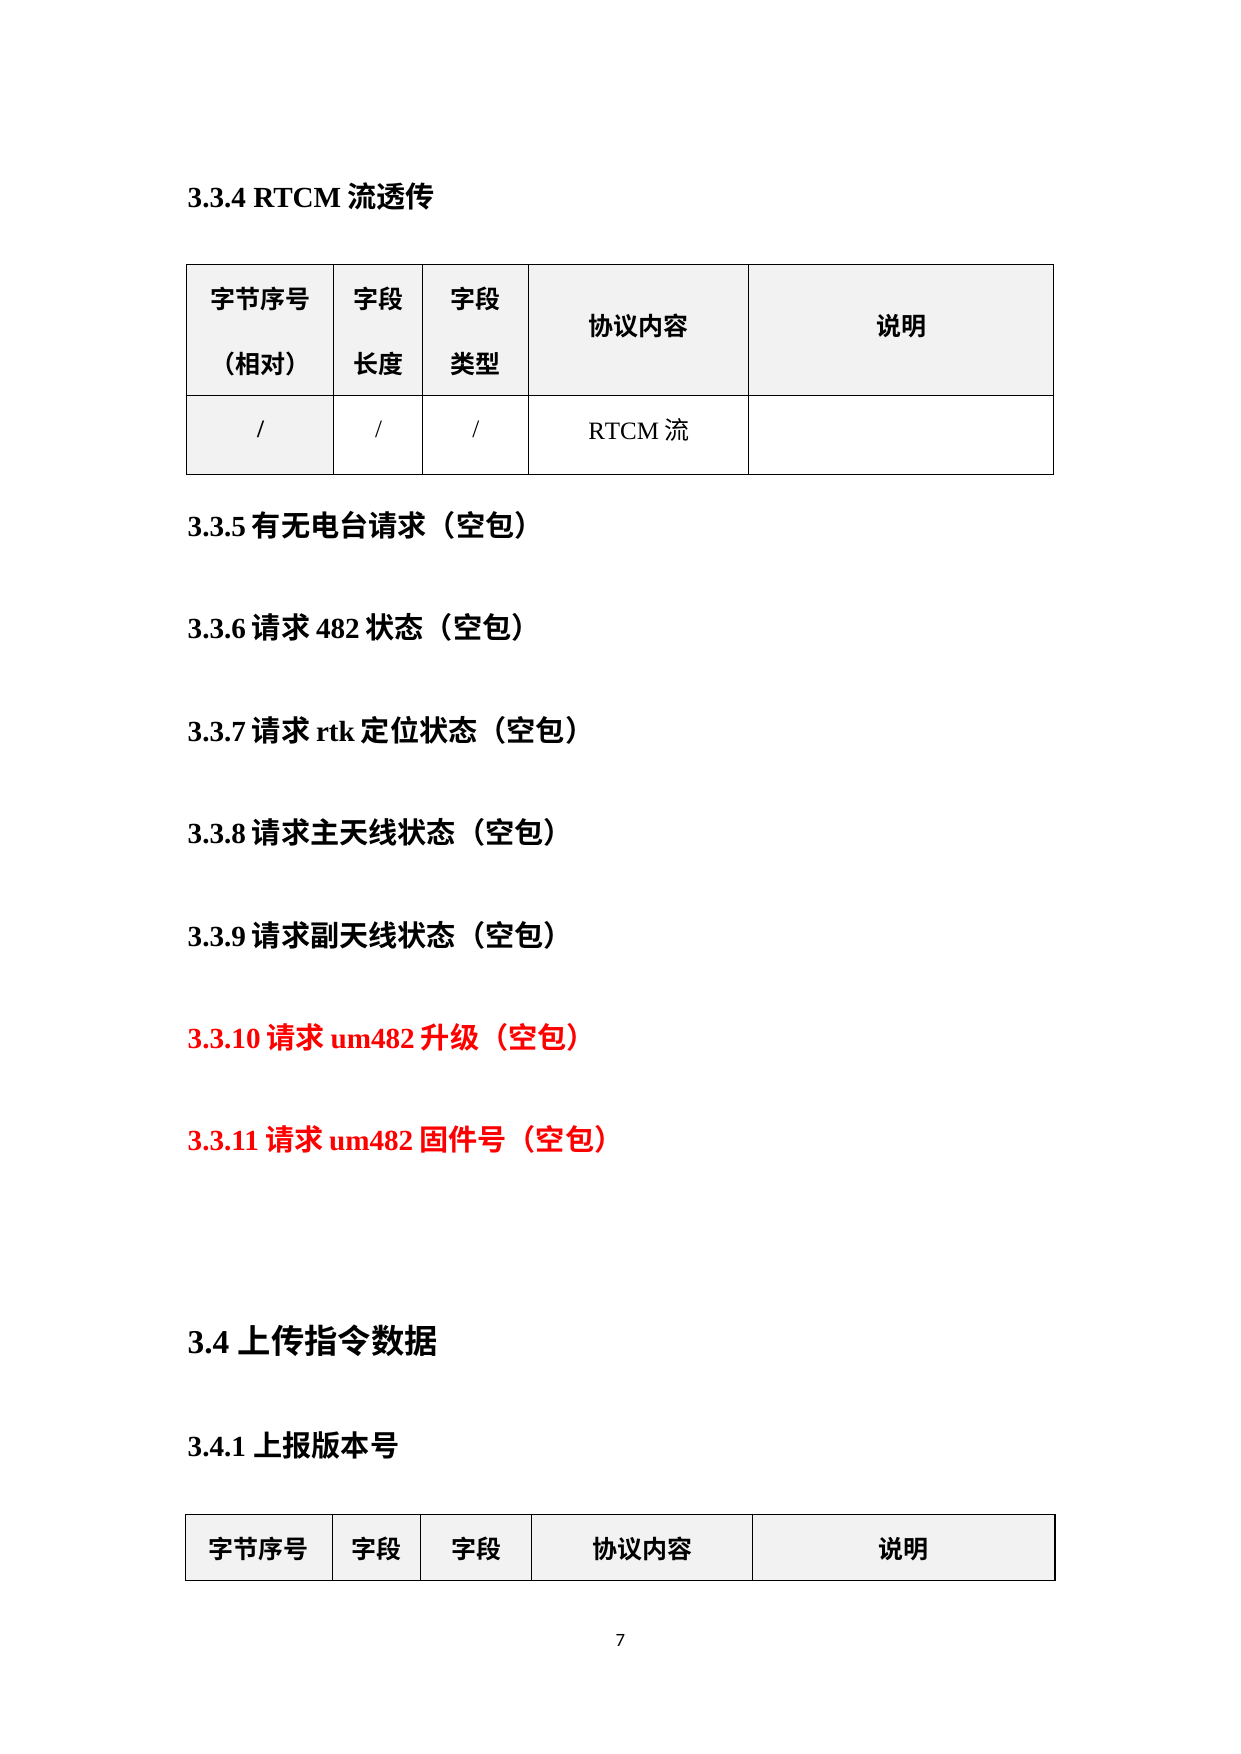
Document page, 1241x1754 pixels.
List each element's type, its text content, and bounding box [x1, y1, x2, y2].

text 3.3.6请求482状态（空包） [187, 594, 1053, 659]
table_header 说明 [749, 265, 1053, 395]
table_header 协议内容 [529, 265, 748, 395]
table_cell [749, 396, 1053, 474]
table_header 协议内容 [532, 1515, 752, 1580]
text 3.3.5有无电台请求（空包） [187, 491, 1053, 556]
table_header 字段 类型 [421, 1515, 531, 1580]
text 3.4.1 上报版本号 [187, 1411, 1053, 1476]
table_header 字段长度 [334, 265, 422, 395]
table_cell RTCM流 [529, 396, 748, 474]
table_header 字段长度 [333, 1515, 420, 1580]
table_header 字段 类型 [423, 265, 528, 395]
text 3.3.4 RTCM流透传 [187, 162, 1053, 227]
table_header 字节序号（相对） [186, 1515, 332, 1580]
table_cell / [187, 396, 333, 474]
text 3.3.11请求um482固件号（空包） [187, 1106, 1053, 1171]
text 3.3.7请求rtk定位状态（空包） [187, 696, 1053, 761]
text 3.3.8请求主天线状态（空包） [187, 798, 1053, 863]
table_cell / [423, 396, 528, 474]
text 3.3.9请求副天线状态（空包） [187, 901, 1053, 966]
table_header 字节序号（相对） [187, 265, 333, 395]
text 3.3.10请求um482升级（空包） [187, 1003, 1053, 1068]
table_cell / [334, 396, 422, 474]
table_header 说明 [753, 1515, 1054, 1580]
text 3.4 上传指令数据 [187, 1306, 1053, 1371]
